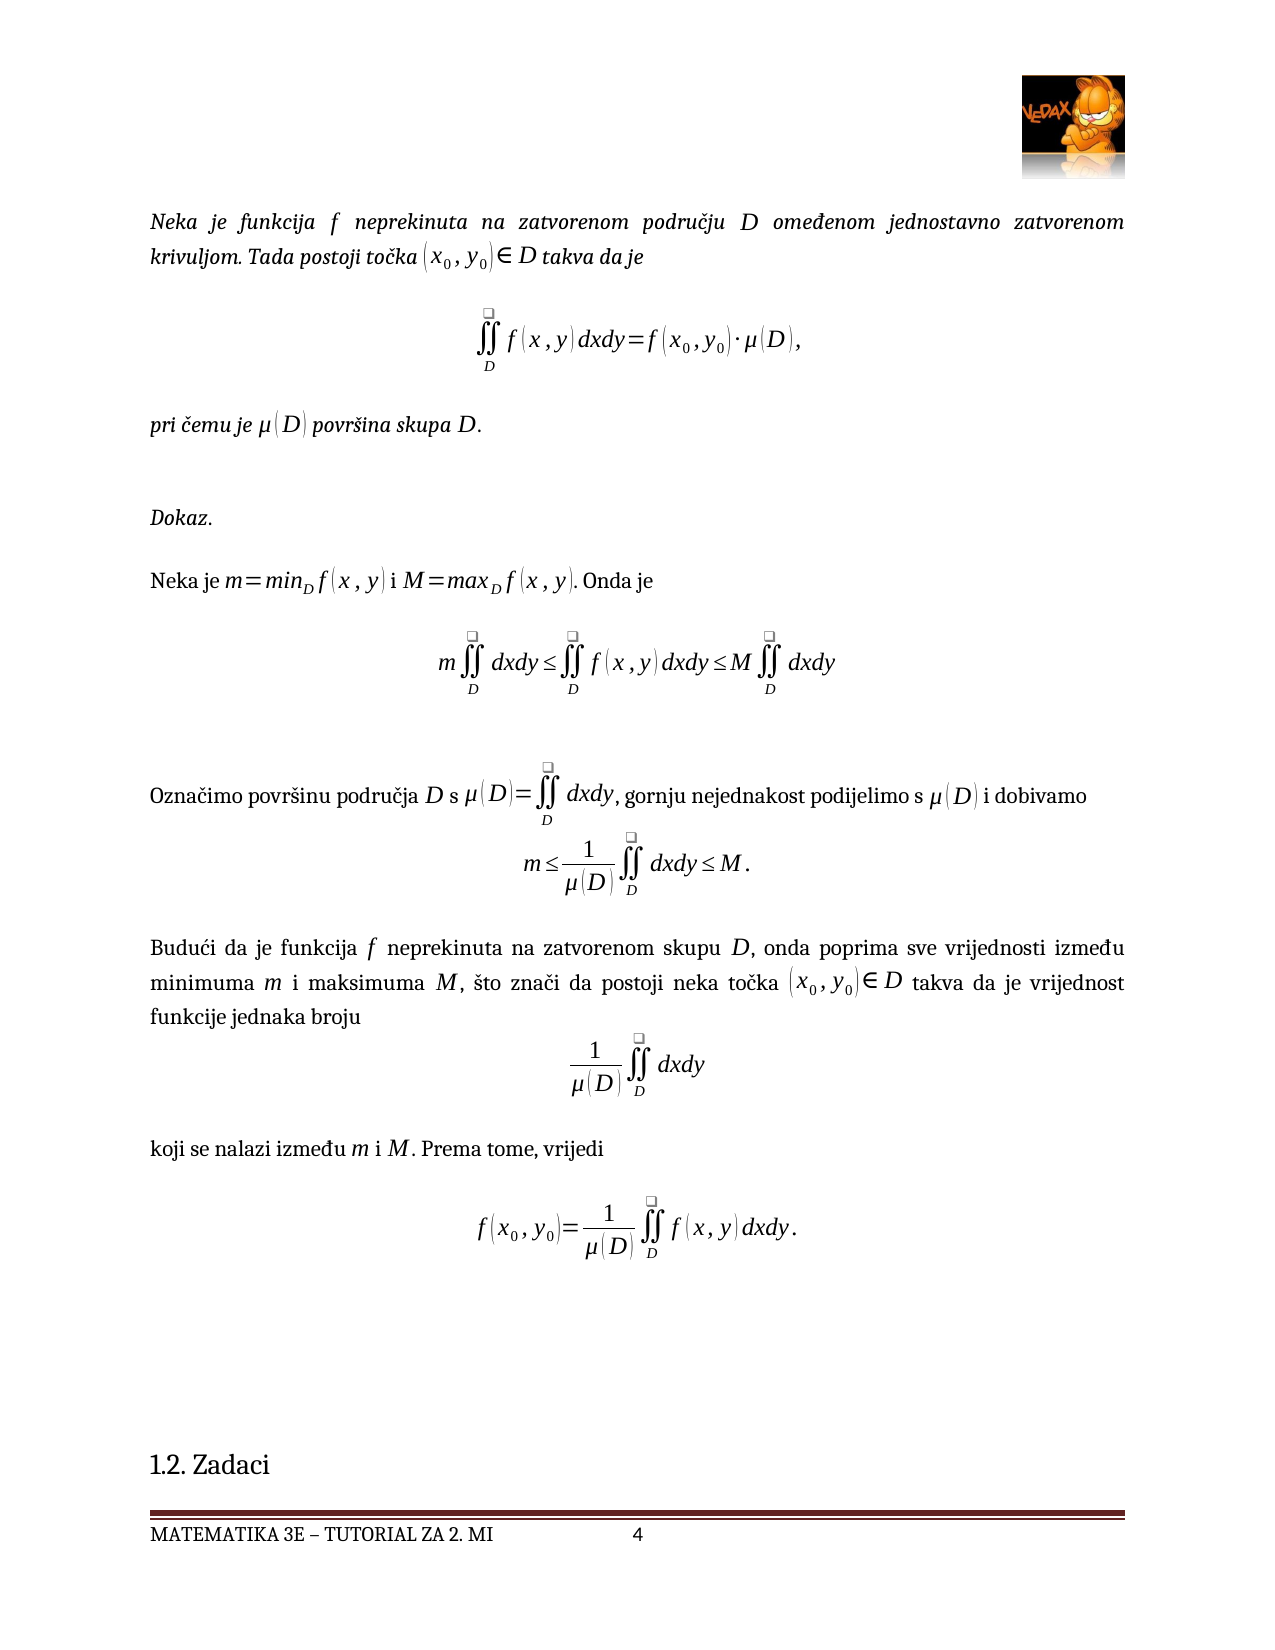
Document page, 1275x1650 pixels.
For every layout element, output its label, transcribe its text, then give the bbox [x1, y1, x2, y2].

text Budući da je funkcija neprekinuta na zatvorenom skupu , onda poprima sve vrijednosti između minimuma i maksimuma , što znači da postoji neka točka takva da je vrijednost funkcije jednaka broju [150, 934, 1125, 1030]
text Neka je funkcija neprekinuta na zatvorenom području omeđenom jednostavno zatvorenom krivuljom. Tada postoji točka takva da je [150, 208, 1125, 274]
text Dokaz. [150, 504, 1125, 531]
picture [1022, 75, 1125, 179]
text 1.2. Zadaci [150, 1448, 1125, 1482]
text Označimo površinu područja s , gornju nejednakost podijelimo s i dobivamo [150, 763, 1125, 829]
text koji se nalazi između i . Prema tome, vrijedi [150, 1135, 1125, 1162]
text pri čemu je površina skupa . [150, 409, 1125, 440]
text Neka je i . Onda je [150, 565, 1125, 597]
